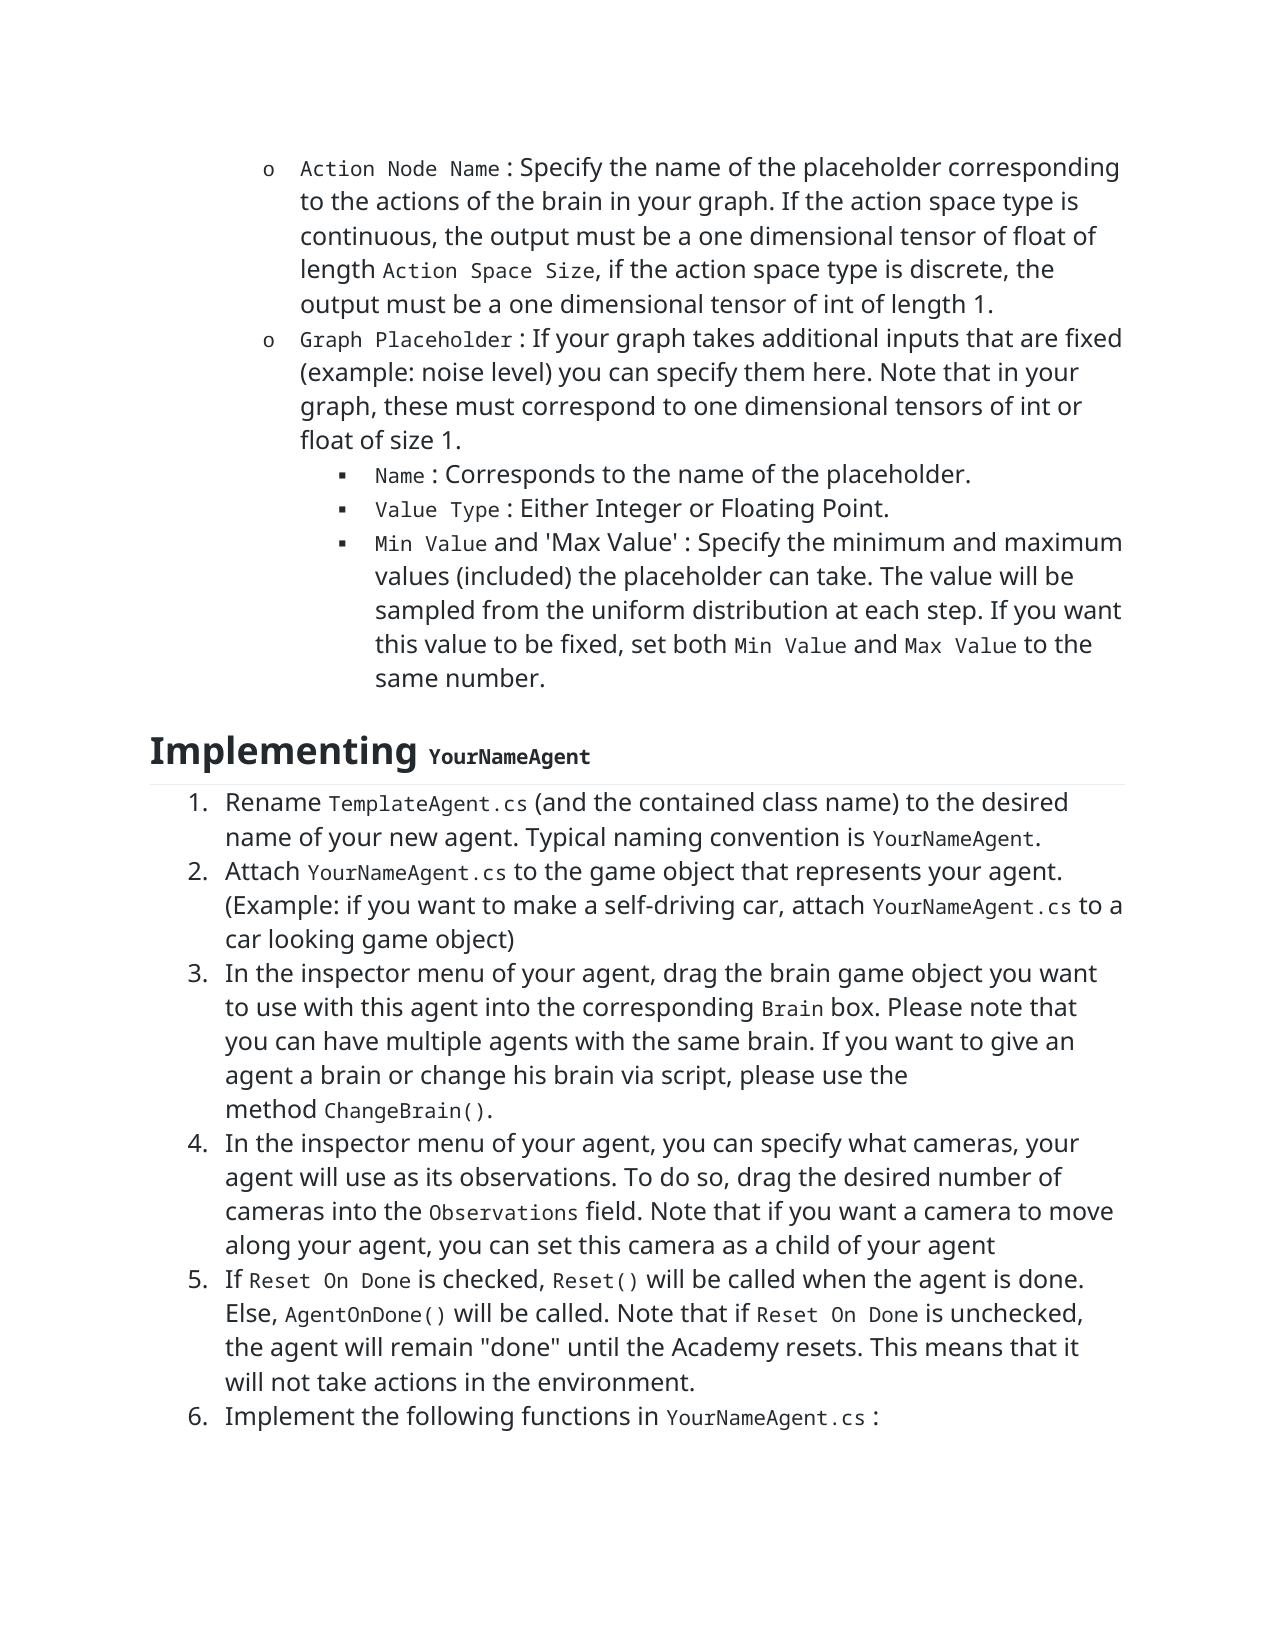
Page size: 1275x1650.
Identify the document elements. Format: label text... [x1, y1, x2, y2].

list Action Node Name : Specify the name of the placeholder corresponding to the actions of the brain in your graph. If the action space type is continuous, the output must be a one dimensional tensor of float of length Action Space Size, if the action space type is discrete, the output must be a one dimensional tensor of int of length 1. [262, 150, 1125, 320]
list In the inspector menu of your agent, drag the brain game object you want to use with this agent into the corresponding Brain box. Please note that you can have multiple agents with the same brain. If you want to give an agent a brain or change his brain via script, please use the method ChangeBrain(). [187, 955, 1125, 1126]
list Graph Placeholder : If your graph takes additional inputs that are fixed (example: noise level) you can specify them here. Note that in your graph, these must correspond to one dimensional tensors of int or float of size 1. [262, 320, 1125, 457]
list Value Type : Either Integer or Floating Point. [337, 491, 1125, 525]
list Rename TemplateAgent.cs (and the contained class name) to the desired name of your new agent. Typical naming convention is YourNameAgent. [187, 785, 1125, 853]
list In the inspector menu of your agent, you can specify what cameras, your agent will use as its observations. To do so, drag the desired number of cameras into the Observations field. Note that if you want a camera to move along your agent, you can set this camera as a child of your agent [187, 1126, 1125, 1262]
list Attach YourNameAgent.cs to the game object that represents your agent. (Example: if you want to make a self-driving car, attach YourNameAgent.cs to a car looking game object) [187, 853, 1125, 955]
list If Reset On Done is checked, Reset() will be called when the agent is done. Else, AgentOnDone() will be called. Note that if Reset On Done is unchecked, the agent will remain "done" until the Academy resets. This means that it will not take actions in the environment. [187, 1262, 1125, 1398]
text Implementing YourNameAgent [150, 724, 1125, 784]
list Min Value and 'Max Value' : Specify the minimum and maximum values (included) the placeholder can take. The value will be sampled from the uniform distribution at each step. If you want this value to be fixed, set both Min Value and Max Value to the same number. [337, 525, 1125, 695]
list Name : Corresponds to the name of the placeholder. [337, 457, 1125, 491]
list Implement the following functions in YourNameAgent.cs : [187, 1398, 1125, 1432]
